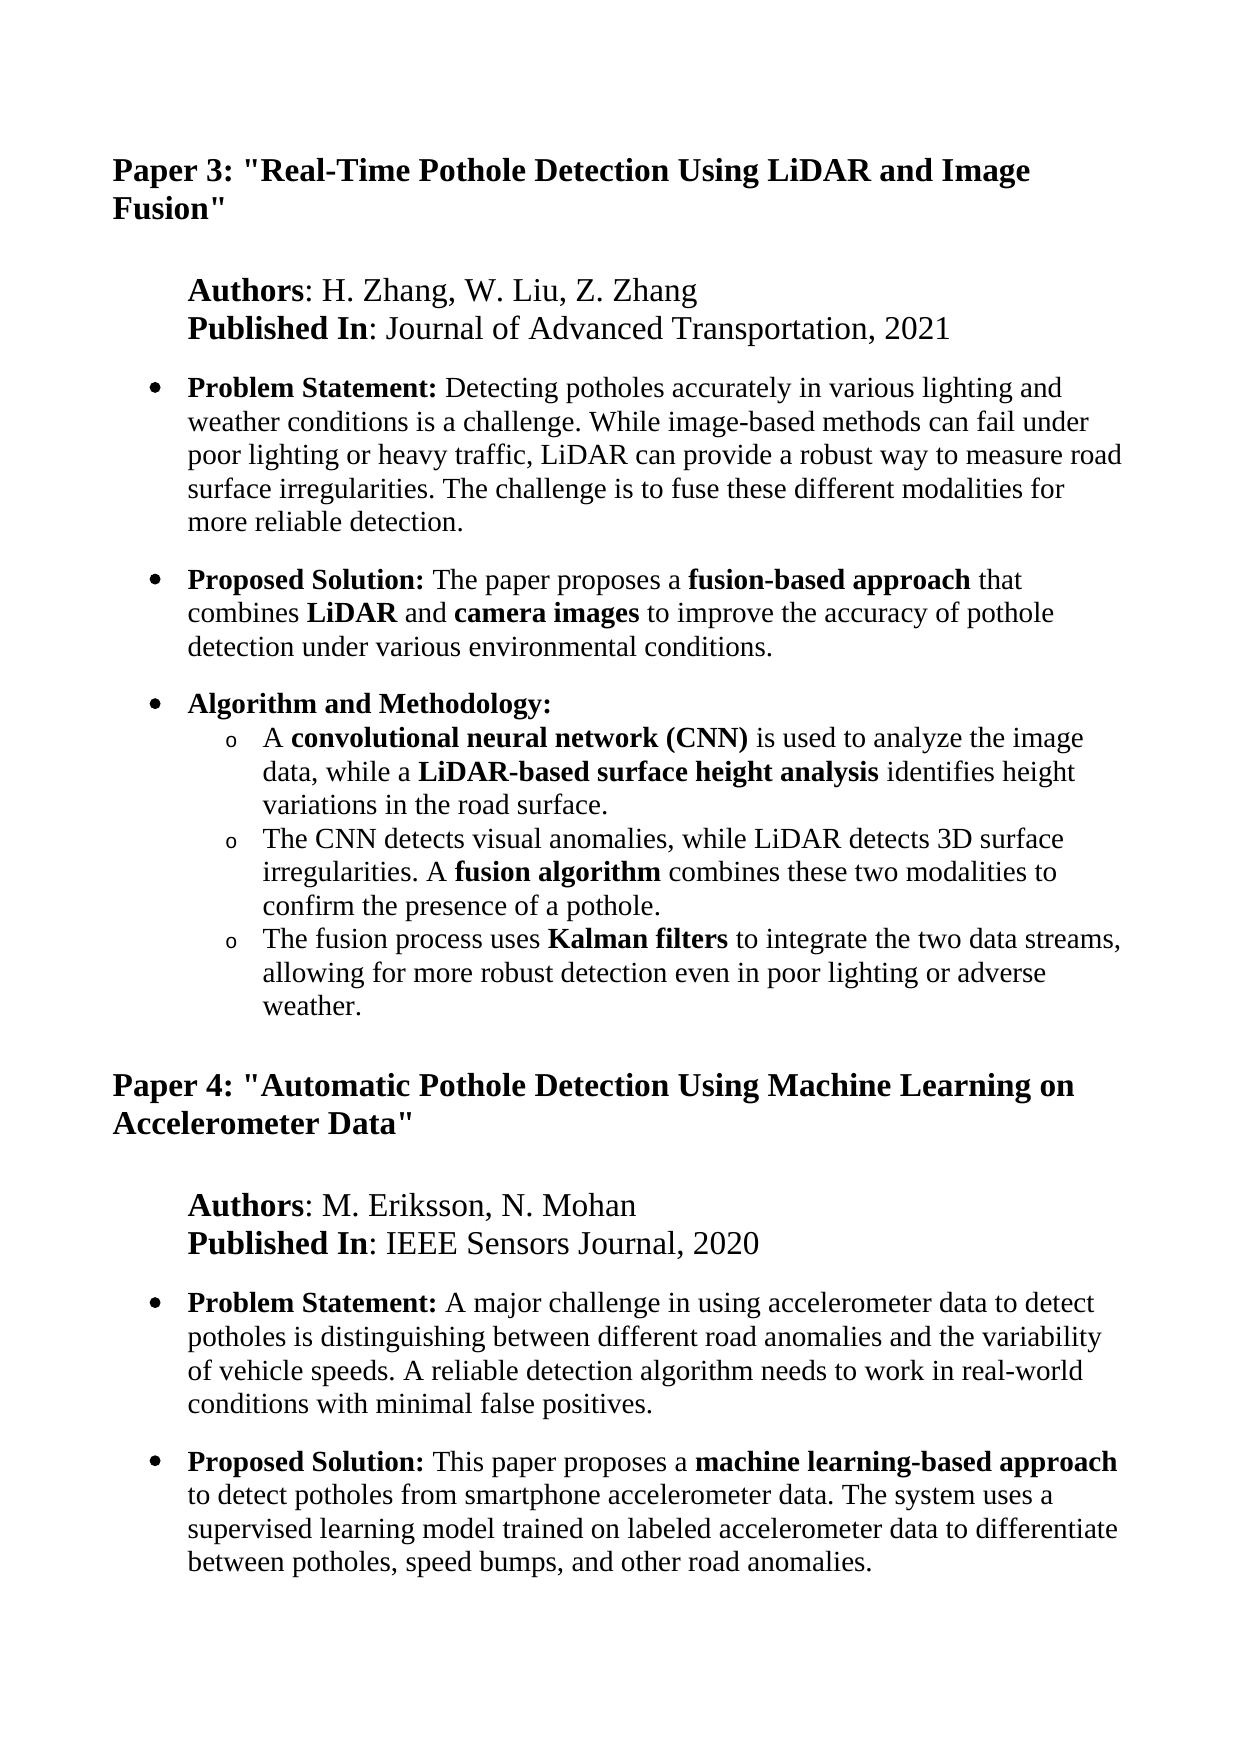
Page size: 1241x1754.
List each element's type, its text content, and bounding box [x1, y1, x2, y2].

list The CNN detects visual anomalies, while LiDAR detects 3D surface irregularities. A fusion algorithm combines these two modalities to confirm the presence of a pothole. [225, 821, 1128, 921]
text Authors: M. Eriksson, N. Mohan [187, 1185, 1128, 1223]
list Problem Statement: Detecting potholes accurately in various lighting and weather conditions is a challenge. While image-based methods can fail under poor lighting or heavy traffic, LiDAR can provide a robust way to measure road surface irregularities. The challenge is to fuse these different modalities for more reliable detection. [150, 370, 1128, 538]
list Problem Statement: A major challenge in using accelerometer data to detect potholes is distinguishing between different road anomalies and the variability of vehicle speeds. A reliable detection algorithm needs to work in real-world conditions with minimal false positives. [150, 1286, 1128, 1420]
text Published In: IEEE Sensors Journal, 2020 [187, 1223, 1128, 1262]
list Algorithm and Methodology: [150, 687, 1128, 720]
text Published In: Journal of Advanced Transportation, 2021 [187, 308, 1128, 346]
text Authors: H. Zhang, W. Liu, Z. Zhang [187, 270, 1128, 308]
list A convolutional neural network (CNN) is used to analyze the image data, while a LiDAR-based surface height analysis identifies height variations in the road surface. [225, 720, 1128, 821]
list Proposed Solution: This paper proposes a machine learning-based approach to detect potholes from smartphone accelerometer data. The system uses a supervised learning model trained on labeled accelerometer data to differentiate between potholes, speed bumps, and other road anomalies. [150, 1444, 1128, 1578]
text Paper 3: "Real-Time Pothole Detection Using LiDAR and Image Fusion" [112, 150, 1128, 227]
list Proposed Solution: The paper proposes a fusion-based approach that combines LiDAR and camera images to improve the accuracy of pothole detection under various environmental conditions. [150, 562, 1128, 663]
list The fusion process uses Kalman filters to integrate the two data streams, allowing for more robust detection even in poor lighting or adverse weather. [225, 921, 1128, 1022]
text Paper 4: "Automatic Pothole Detection Using Machine Learning on Accelerometer Data" [112, 1065, 1128, 1142]
